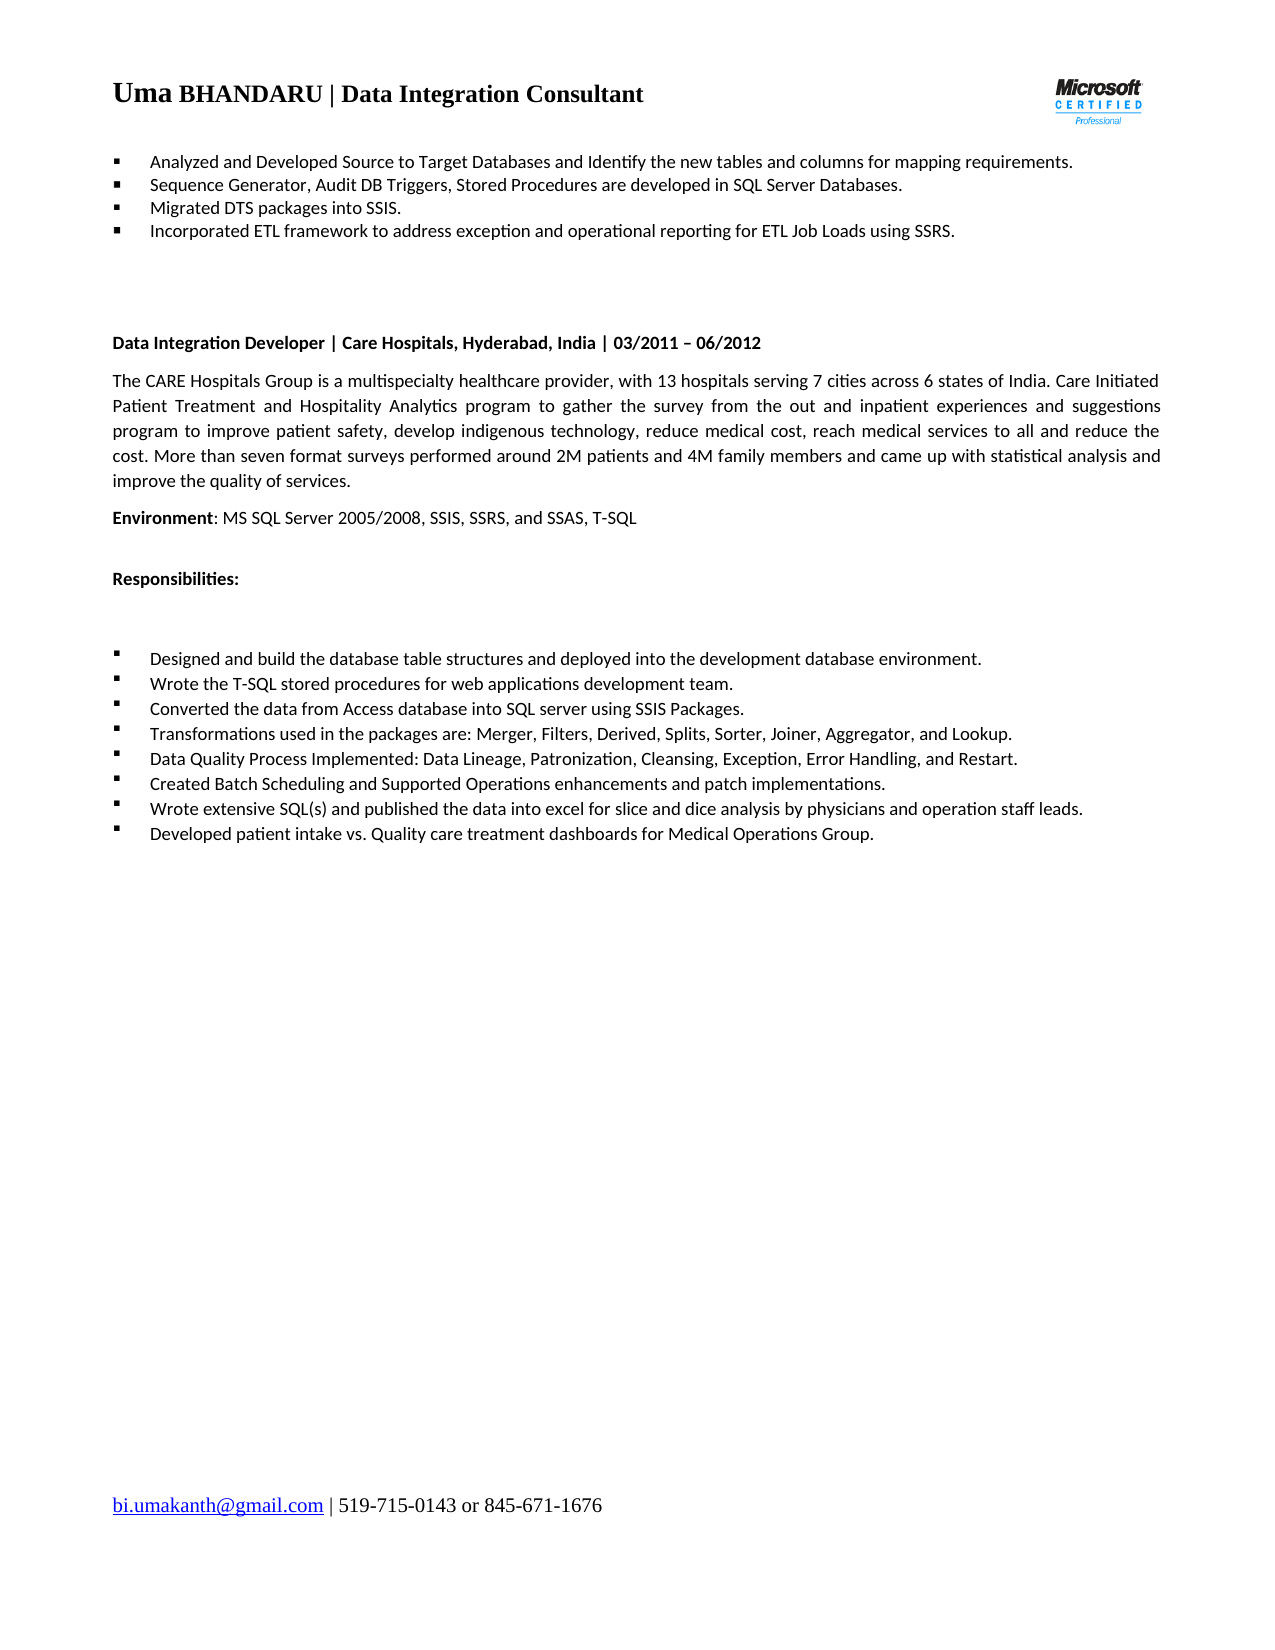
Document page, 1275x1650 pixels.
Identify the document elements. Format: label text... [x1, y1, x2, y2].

list Created Batch Scheduling and Supported Operations enhancements and patch implementations. [112, 771, 1162, 796]
list Analyzed and Developed Source to Target Databases and Identify the new tables and columns for mapping requirements. [112, 150, 1162, 173]
list Wrote extensive SQL(s) and published the data into excel for slice and dice analysis by physicians and operation staff leads. [112, 796, 1162, 821]
picture [1054, 76, 1144, 127]
list Incorporated ETL framework to address exception and operational reporting for ETL Job Loads using SSRS. [112, 219, 1162, 242]
list Data Quality Process Implemented: Data Lineage, Patronization, Cleansing, Exception, Error Handling, and Restart. [112, 746, 1162, 771]
text The CARE Hospitals Group is a multispecialty healthcare provider, with 13 hospitals serving 7 cities across 6 states of India. Care Initiated Patient Treatment and Hospitality Analytics program to gather the survey from the out and inpatient experiences and suggestions program to improve patient safety, develop indigenous technology, reduce medical cost, reach medical services to all and reduce the cost. More than seven format surveys performed around 2M patients and 4M family members and came up with statistical analysis and improve the quality of services. [112, 367, 1162, 492]
list Migrated DTS packages into SSIS. [112, 196, 1162, 219]
text Data Integration Developer | Care Hospitals, Hyderabad, India | 03/2011 – 06/2012 [112, 329, 1162, 354]
list Transformations used in the packages are: Merger, Filters, Derived, Splits, Sorter, Joiner, Aggregator, and Lookup. [112, 721, 1162, 746]
list Converted the data from Access database into SQL server using SSIS Packages. [112, 696, 1162, 721]
list Wrote the T-SQL stored procedures for web applications development team. [112, 671, 1162, 696]
list Sequence Generator, Audit DB Triggers, Stored Procedures are developed in SQL Server Databases. [112, 173, 1162, 196]
text Responsibilities: [112, 567, 1162, 589]
text Environment: MS SQL Server 2005/2008, SSIS, SSRS, and SSAS, T-SQL [112, 504, 1162, 529]
list Developed patient intake vs. Quality care treatment dashboards for Medical Operations Group. [112, 821, 1162, 846]
list Designed and build the database table structures and deployed into the development database environment. [112, 646, 1162, 671]
